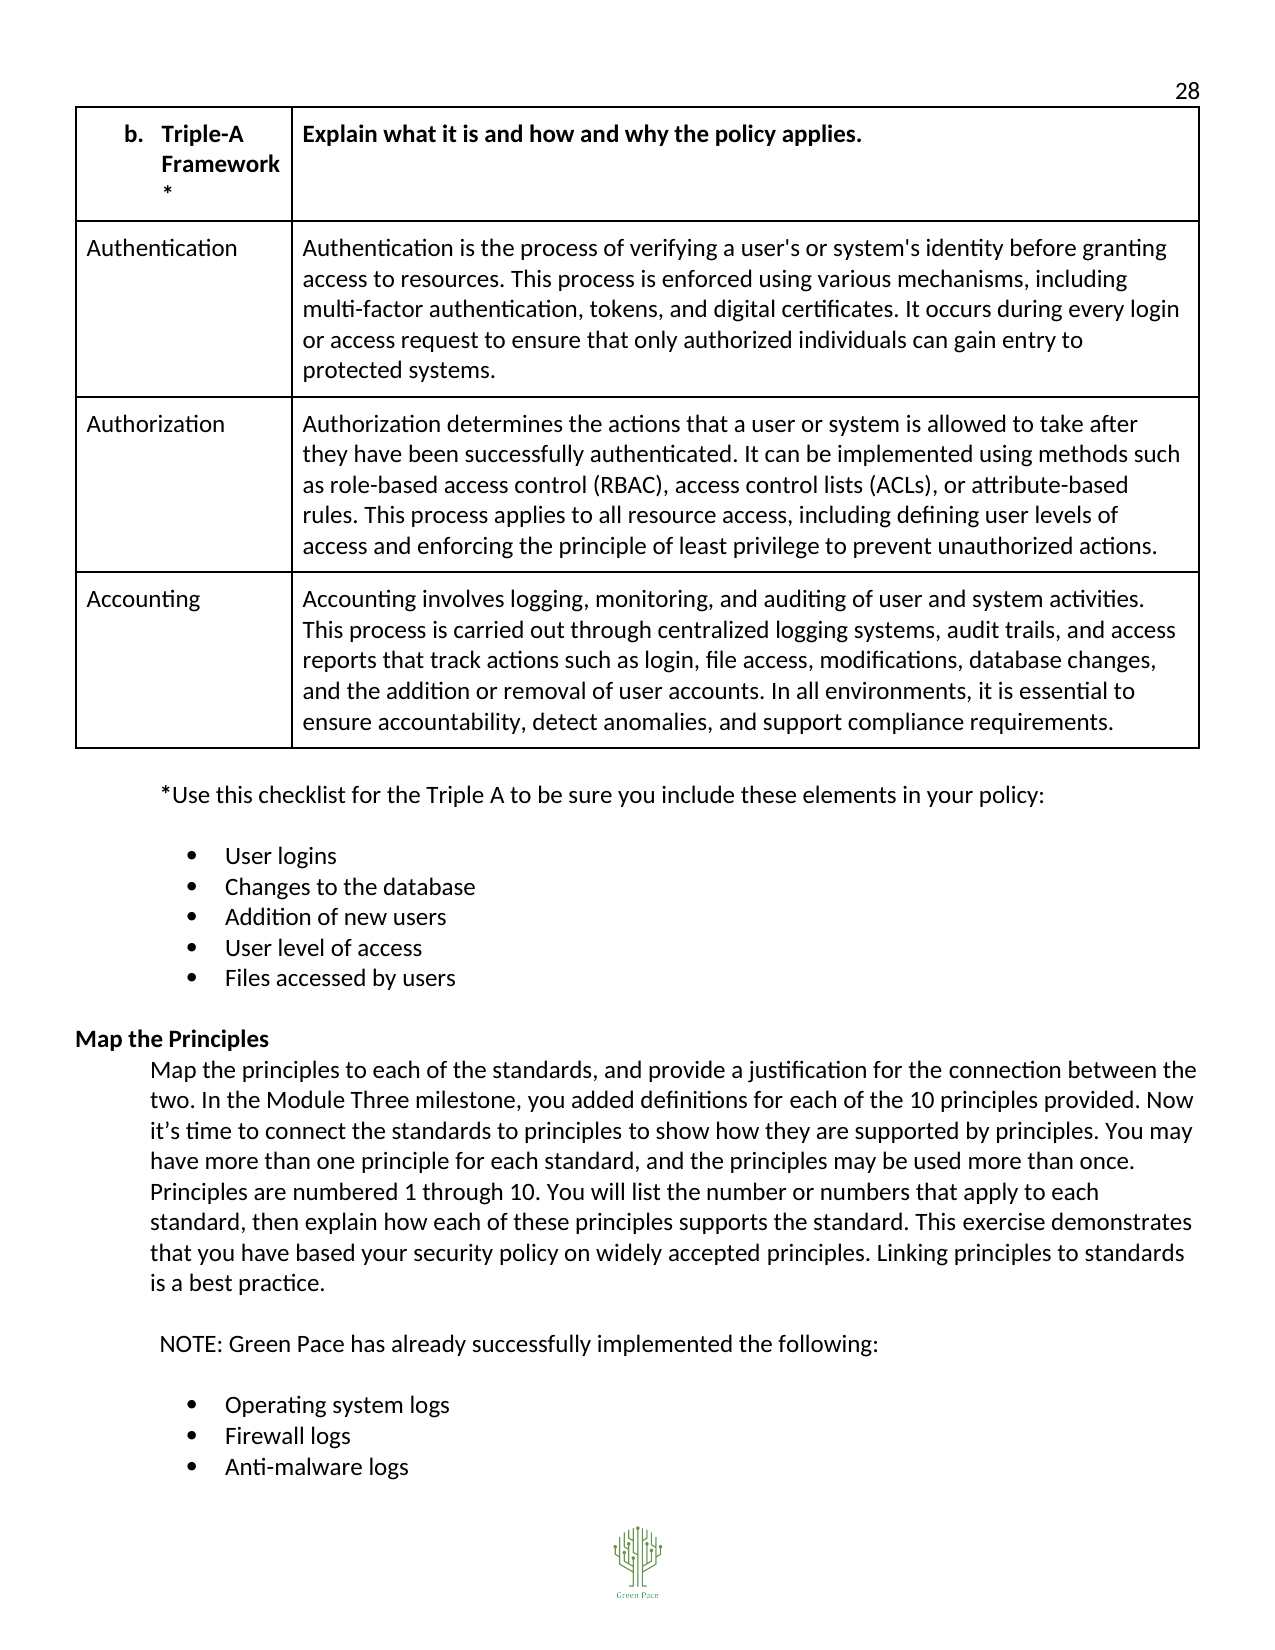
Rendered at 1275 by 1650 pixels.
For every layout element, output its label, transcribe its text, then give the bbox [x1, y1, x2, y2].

table_cell Accounting [77, 573, 291, 747]
table_cell Authorization [77, 398, 291, 571]
table_header Triple-A Framework* [77, 108, 291, 220]
picture [605, 1521, 670, 1606]
subtitle Map the Principles [75, 1023, 1200, 1054]
table_cell Accounting involves logging, monitoring, and auditing of user and system activities. This process is carried out through centralized logging systems, audit trails, and access reports that track actions such as login, file access, modifications, database changes, and the addition or removal of user accounts. In all environments, it is essential to ensure accountability, detect anomalies, and support compliance requirements. [293, 573, 1198, 747]
table_cell Authentication is the process of verifying a user's or system's identity before granting access to resources. This process is enforced using various mechanisms, including multi-factor authentication, tokens, and digital certificates. It occurs during every login or access request to ensure that only authorized individuals can gain entry to protected systems. [293, 222, 1198, 396]
text * [159, 779, 1200, 810]
table_cell Authorization determines the actions that a user or system is allowed to take after they have been successfully authenticated. It can be implemented using methods such as role-based access control (RBAC), access control lists (ACLs), or attribute-based rules. This process applies to all resource access, including defining user levels of access and enforcing the principle of least privilege to prevent unauthorized actions. [293, 398, 1198, 571]
table_cell Authentication [77, 222, 291, 396]
table_header Explain what it is and how and why the policy applies. [293, 108, 1198, 220]
